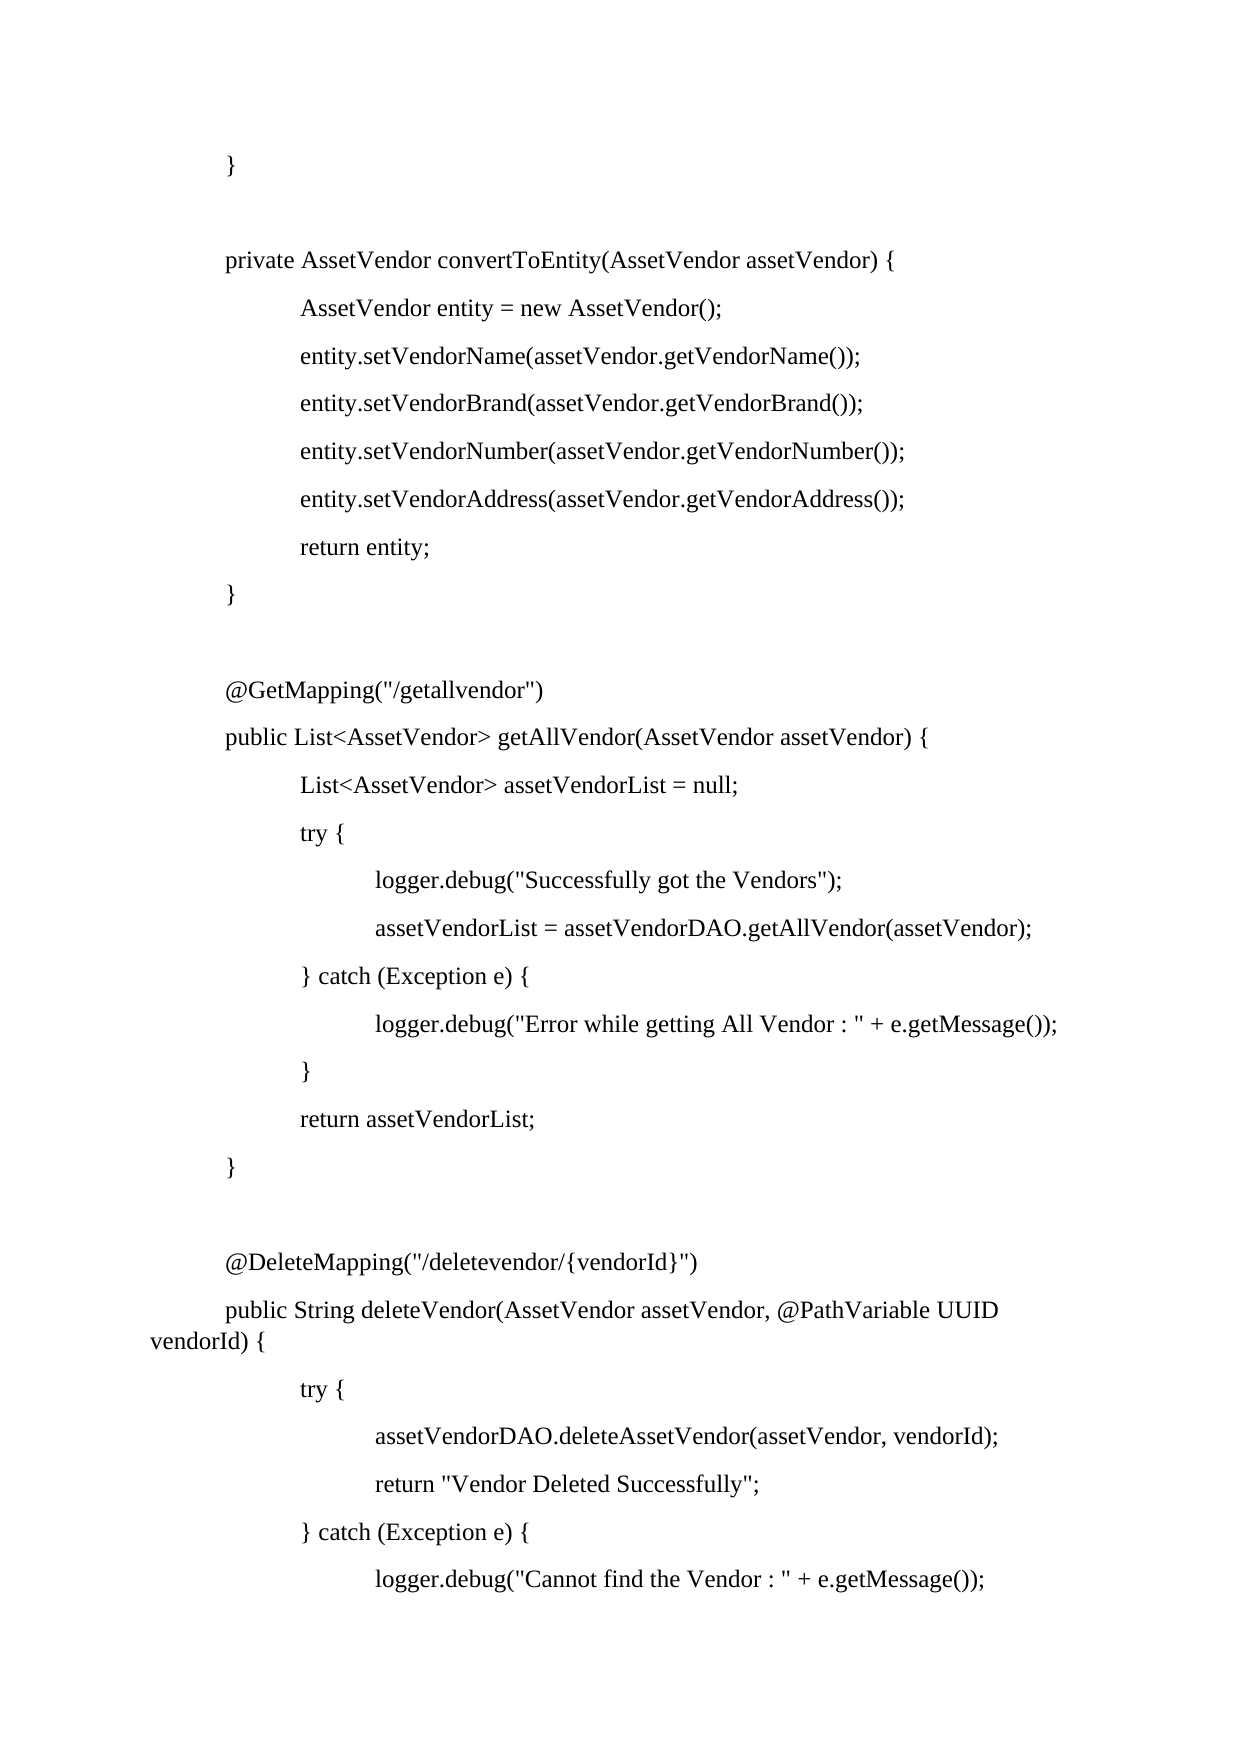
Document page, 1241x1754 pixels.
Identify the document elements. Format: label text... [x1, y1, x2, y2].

text logger.debug("Cannot find the Vendor : " + e.getMessage()); [150, 1564, 1090, 1593]
text assetVendorList = assetVendorDAO.getAllVendor(assetVendor); [150, 913, 1090, 942]
text try { [150, 1374, 1090, 1402]
text } catch (Exception e) { [150, 1517, 1090, 1546]
text assetVendorDAO.deleteAssetVendor(assetVendor, vendorId); [150, 1421, 1090, 1450]
text try { [150, 818, 1090, 847]
text @DeleteMapping("/deletevendor/{vendorId}") [150, 1247, 1090, 1276]
text public List<AssetVendor> getAllVendor(AssetVendor assetVendor) { [150, 722, 1090, 751]
text entity.setVendorNumber(assetVendor.getVendorNumber()); [150, 436, 1090, 465]
text } [150, 150, 1090, 179]
text return "Vendor Deleted Successfully"; [150, 1469, 1090, 1498]
text @GetMapping("/getallvendor") [150, 675, 1090, 703]
text } [150, 1056, 1090, 1085]
text } [150, 1152, 1090, 1181]
text entity.setVendorAddress(assetVendor.getVendorAddress()); [150, 484, 1090, 513]
text private AssetVendor convertToEntity(AssetVendor assetVendor) { [150, 245, 1090, 274]
text logger.debug("Successfully got the Vendors"); [150, 866, 1090, 894]
text public String deleteVendor(AssetVendor assetVendor, @PathVariable UUID vendorId) { [150, 1295, 1090, 1355]
text List<AssetVendor> assetVendorList = null; [150, 770, 1090, 799]
text entity.setVendorName(assetVendor.getVendorName()); [150, 341, 1090, 369]
text return assetVendorList; [150, 1104, 1090, 1133]
text return entity; [150, 532, 1090, 560]
text AssetVendor entity = new AssetVendor(); [150, 293, 1090, 322]
text entity.setVendorBrand(assetVendor.getVendorBrand()); [150, 388, 1090, 417]
text } [150, 579, 1090, 608]
text } catch (Exception e) { [150, 961, 1090, 990]
text logger.debug("Error while getting All Vendor : " + e.getMessage()); [150, 1009, 1090, 1037]
